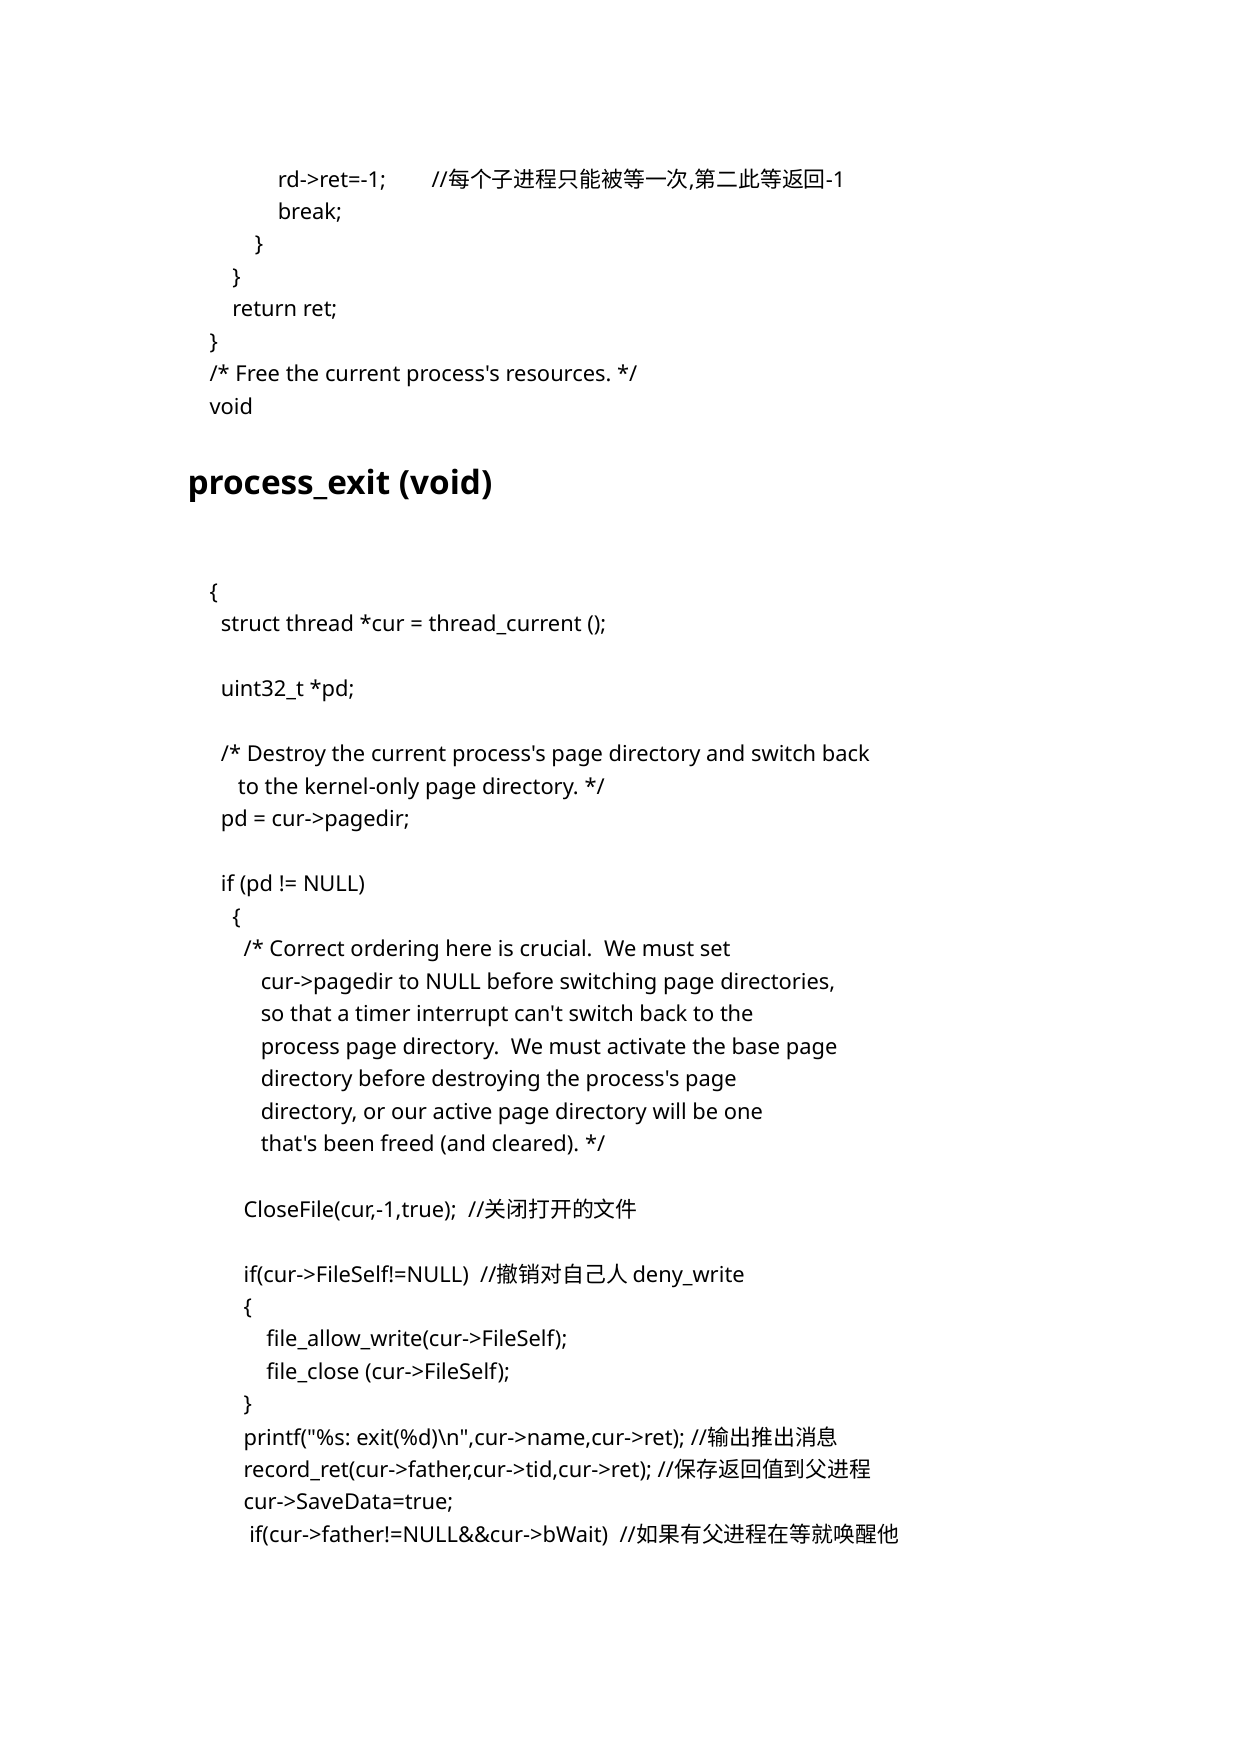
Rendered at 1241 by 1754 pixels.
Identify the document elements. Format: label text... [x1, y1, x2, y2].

text file_close (cur->FileSelf); [187, 1354, 1053, 1387]
text to the kernel-only page directory. */ [187, 769, 1053, 802]
text } [187, 1387, 1053, 1419]
text that's been freed (and cleared). */ [187, 1127, 1053, 1159]
text printf("%s: exit(%d)\n",cur->name,cur->ret); //输出推出消息 [187, 1419, 1053, 1452]
text record_ret(cur->father,cur->tid,cur->ret); //保存返回值到父进程 [187, 1452, 1053, 1484]
text /* Correct ordering here is crucial. We must set [187, 932, 1053, 964]
text rd->ret=-1; //每个子进程只能被等一次,第二此等返回-1 [187, 162, 1053, 194]
text file_allow_write(cur->FileSelf); [187, 1322, 1053, 1354]
text cur->SaveData=true; [187, 1484, 1053, 1517]
text } [187, 259, 1053, 292]
text process page directory. We must activate the base page [187, 1029, 1053, 1062]
text pd = cur->pagedir; [187, 802, 1053, 834]
text } [187, 227, 1053, 259]
text void [187, 389, 1053, 422]
text if(cur->FileSelf!=NULL) //撤销对自己人deny_write [187, 1257, 1053, 1289]
text { [187, 1289, 1053, 1322]
text return ret; [187, 292, 1053, 324]
text /* Free the current process's resources. */ [187, 357, 1053, 389]
text } [187, 324, 1053, 357]
text struct thread *cur = thread_current (); [187, 607, 1053, 639]
text cur->pagedir to NULL before switching page directories, [187, 964, 1053, 997]
text if(cur->father!=NULL&&cur->bWait) //如果有父进程在等就唤醒他 [187, 1517, 1053, 1549]
subtitle process_exit (void) [187, 449, 1053, 514]
text break; [187, 194, 1053, 227]
text directory before destroying the process's page [187, 1062, 1053, 1094]
text directory, or our active page directory will be one [187, 1094, 1053, 1127]
text so that a timer interrupt can't switch back to the [187, 997, 1053, 1029]
text CloseFile(cur,-1,true); //关闭打开的文件 [187, 1192, 1053, 1224]
text { [187, 574, 1053, 607]
text { [187, 899, 1053, 932]
text uint32_t *pd; [187, 672, 1053, 704]
text /* Destroy the current process's page directory and switch back [187, 737, 1053, 769]
text if (pd != NULL) [187, 867, 1053, 899]
